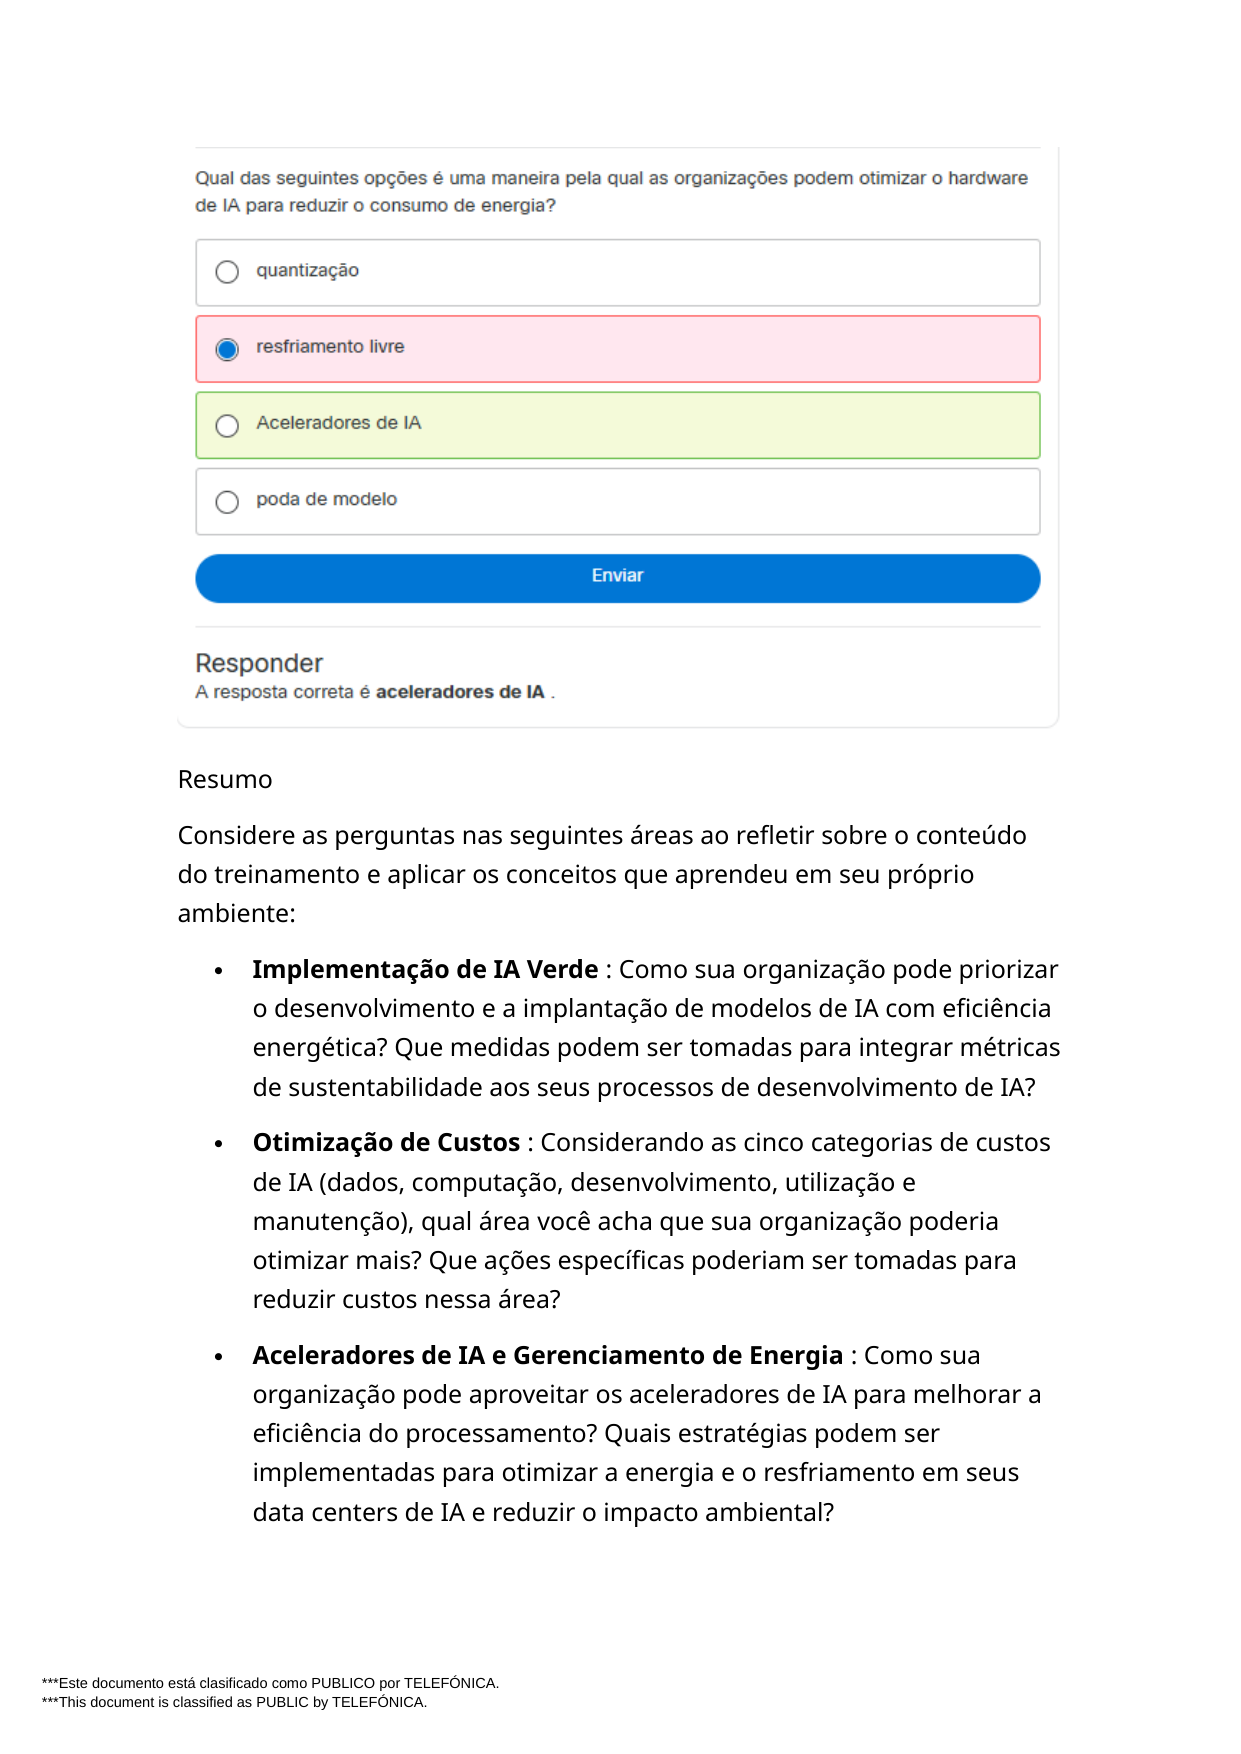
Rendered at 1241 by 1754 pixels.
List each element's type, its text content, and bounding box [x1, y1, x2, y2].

text Considere as perguntas nas seguintes áreas ao refletir sobre o conteúdo do treinamento e aplicar os conceitos que aprendeu em seu próprio ambiente: [177, 818, 1063, 930]
picture [177, 147, 1063, 740]
list Otimização de Custos : Considerando as cinco categorias de custos de IA (dados, computação, desenvolvimento, utilização e manutenção), qual área você acha que sua organização poderia otimizar mais? Que ações específicas poderiam ser tomadas para reduzir custos nessa área? [215, 1125, 1063, 1316]
list Implementação de IA Verde : Como sua organização pode priorizar o desenvolvimento e a implantação de modelos de IA com eficiência energética? Que medidas podem ser tomadas para integrar métricas de sustentabilidade aos seus processos de desenvolvimento de IA? [215, 952, 1063, 1103]
list Aceleradores de IA e Gerenciamento de Energia : Como sua organização pode aproveitar os aceleradores de IA para melhorar a eficiência do processamento? Quais estratégias podem ser implementadas para otimizar a energia e o resfriamento em seus data centers de IA e reduzir o impacto ambiental? [215, 1338, 1063, 1528]
text Resumo [177, 762, 1063, 796]
